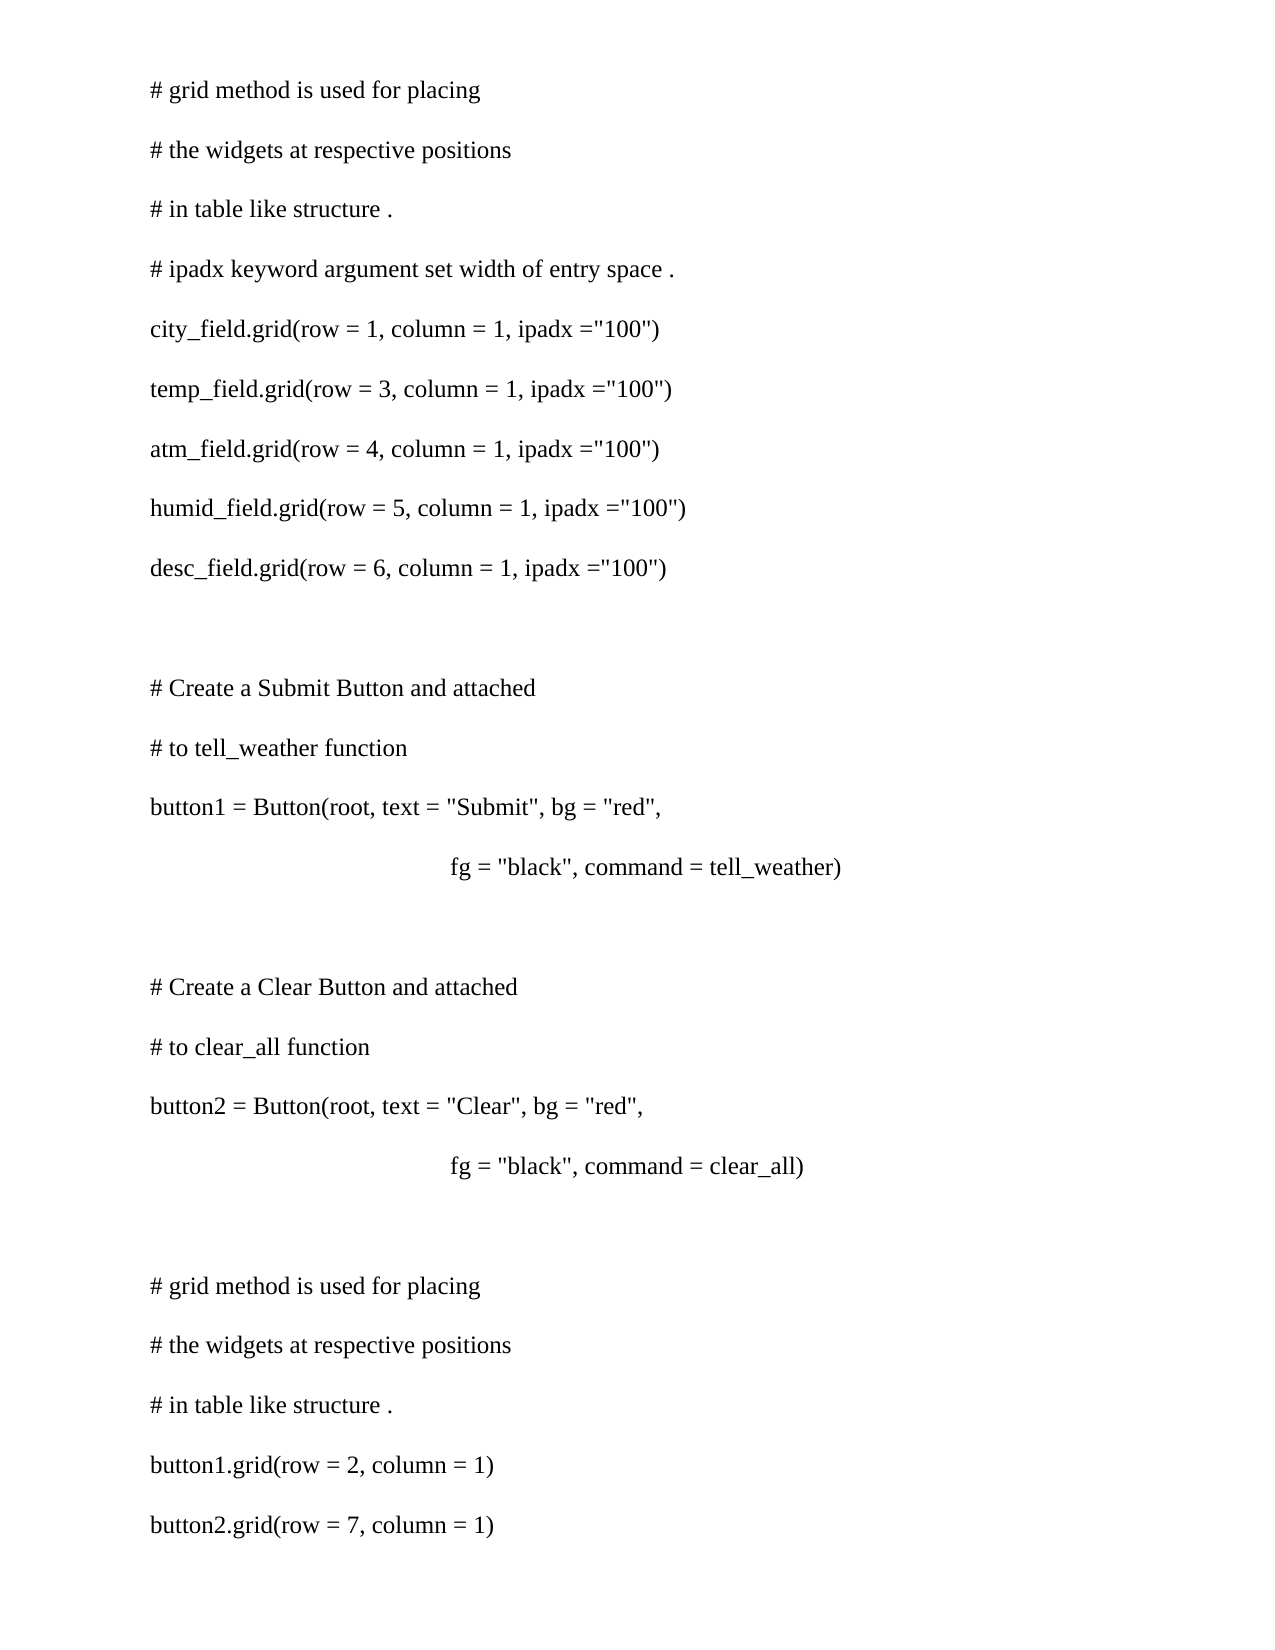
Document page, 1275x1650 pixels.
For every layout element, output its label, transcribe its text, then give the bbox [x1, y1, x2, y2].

text city_field.grid(row = 1, column = 1, ipadx ="100") [75, 314, 1200, 343]
text button2 = Button(root, text = "Clear", bg = "red", [75, 1091, 1200, 1120]
text # in table like structure . [75, 194, 1200, 223]
text # in table like structure . [75, 1390, 1200, 1419]
text # to clear_all function [75, 1032, 1200, 1060]
text humid_field.grid(row = 5, column = 1, ipadx ="100") [75, 493, 1200, 522]
text # the widgets at respective positions [75, 1331, 1200, 1359]
text # Create a Submit Button and attached [75, 673, 1200, 702]
text temp_field.grid(row = 3, column = 1, ipadx ="100") [75, 374, 1200, 403]
text # grid method is used for placing [75, 75, 1200, 104]
text button1.grid(row = 2, column = 1) [75, 1450, 1200, 1479]
text fg = "black", command = tell_weather) [75, 852, 1200, 881]
text # the widgets at respective positions [75, 135, 1200, 163]
text # ipadx keyword argument set width of entry space . [75, 254, 1200, 283]
text button1 = Button(root, text = "Submit", bg = "red", [75, 792, 1200, 821]
text # to tell_weather function [75, 733, 1200, 761]
text desc_field.grid(row = 6, column = 1, ipadx ="100") [75, 553, 1200, 582]
text fg = "black", command = clear_all) [75, 1151, 1200, 1180]
text button2.grid(row = 7, column = 1) [75, 1510, 1200, 1539]
text atm_field.grid(row = 4, column = 1, ipadx ="100") [75, 434, 1200, 462]
text # grid method is used for placing [75, 1271, 1200, 1299]
text # Create a Clear Button and attached [75, 972, 1200, 1001]
